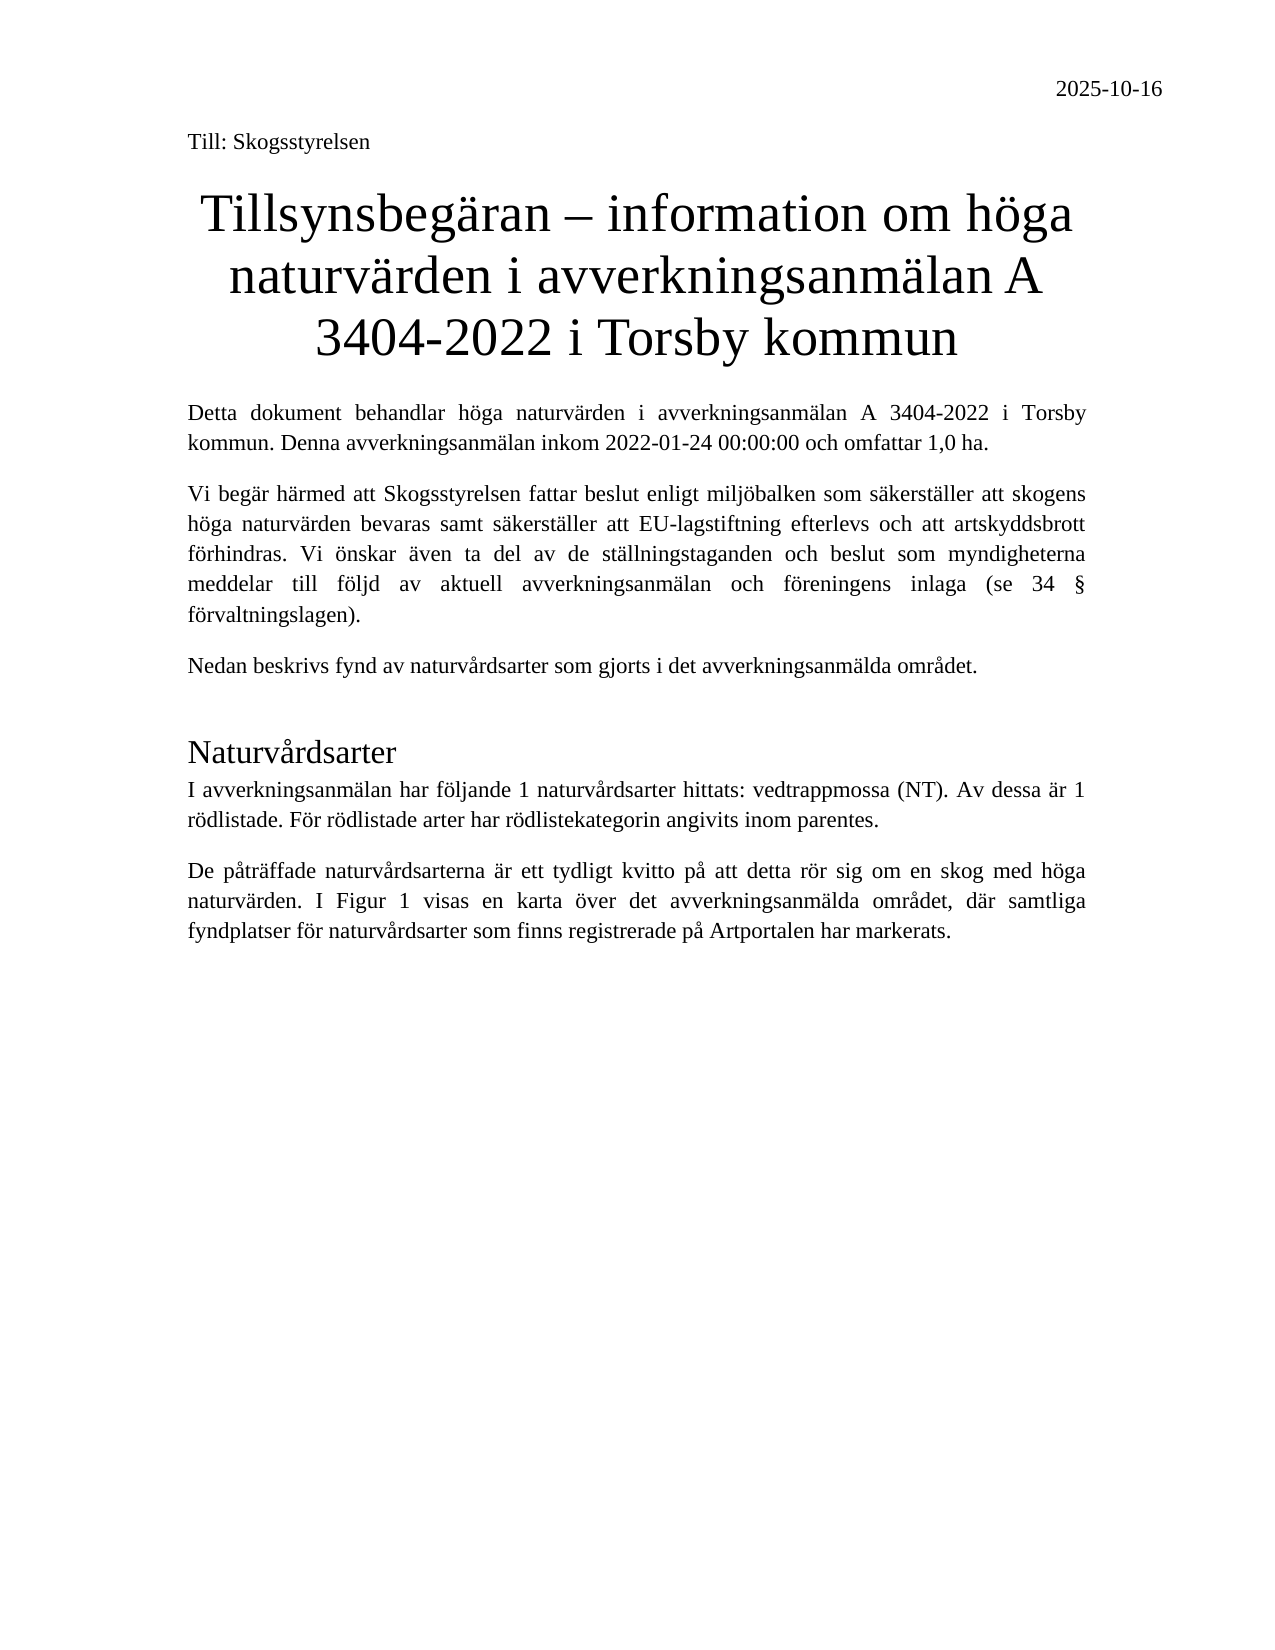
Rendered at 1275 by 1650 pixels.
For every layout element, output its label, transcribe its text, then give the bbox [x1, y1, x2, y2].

text Detta dokument behandlar höga naturvärden i avverkningsanmälan A 3404-2022 i Torsby kommun. Denna avverkningsanmälan inkom 2022-01-24 00:00:00 och omfattar 1,0 ha. [187, 398, 1087, 455]
text De påträffade naturvårdsarterna är ett tydligt kvitto på att detta rör sig om en skog med höga naturvärden. I Figur 1 visas en karta över det avverkningsanmälda området, där samtliga fyndplatser för naturvårdsarter som finns registrerade på Artportalen har markerats. [187, 857, 1087, 944]
text Nedan beskrivs fynd av naturvårdsarter som gjorts i det avverkningsanmälda området. [187, 652, 1087, 678]
title Tillsynsbegäran – information om höga naturvärden i avverkningsanmälan A 3404-2022 i Torsby kommun [187, 180, 1087, 367]
subtitle Naturvårdsarter [187, 732, 1087, 770]
text I avverkningsanmälan har följande 1 naturvårdsarter hittats: vedtrappmossa (NT). Av dessa är 1 rödlistade. För rödlistade arter har rödlistekategorin angivits inom parentes. [187, 776, 1087, 832]
text Vi begär härmed att Skogsstyrelsen fattar beslut enligt miljöbalken som säkerställer att skogens höga naturvärden bevaras samt säkerställer att EU-lagstiftning efterlevs och att artskyddsbrott förhindras. Vi önskar även ta del av de ställningstaganden och beslut som myndigheterna meddelar till följd av aktuell avverkningsanmälan och föreningens inlaga (se 34 § förvaltningslagen). [187, 480, 1087, 627]
